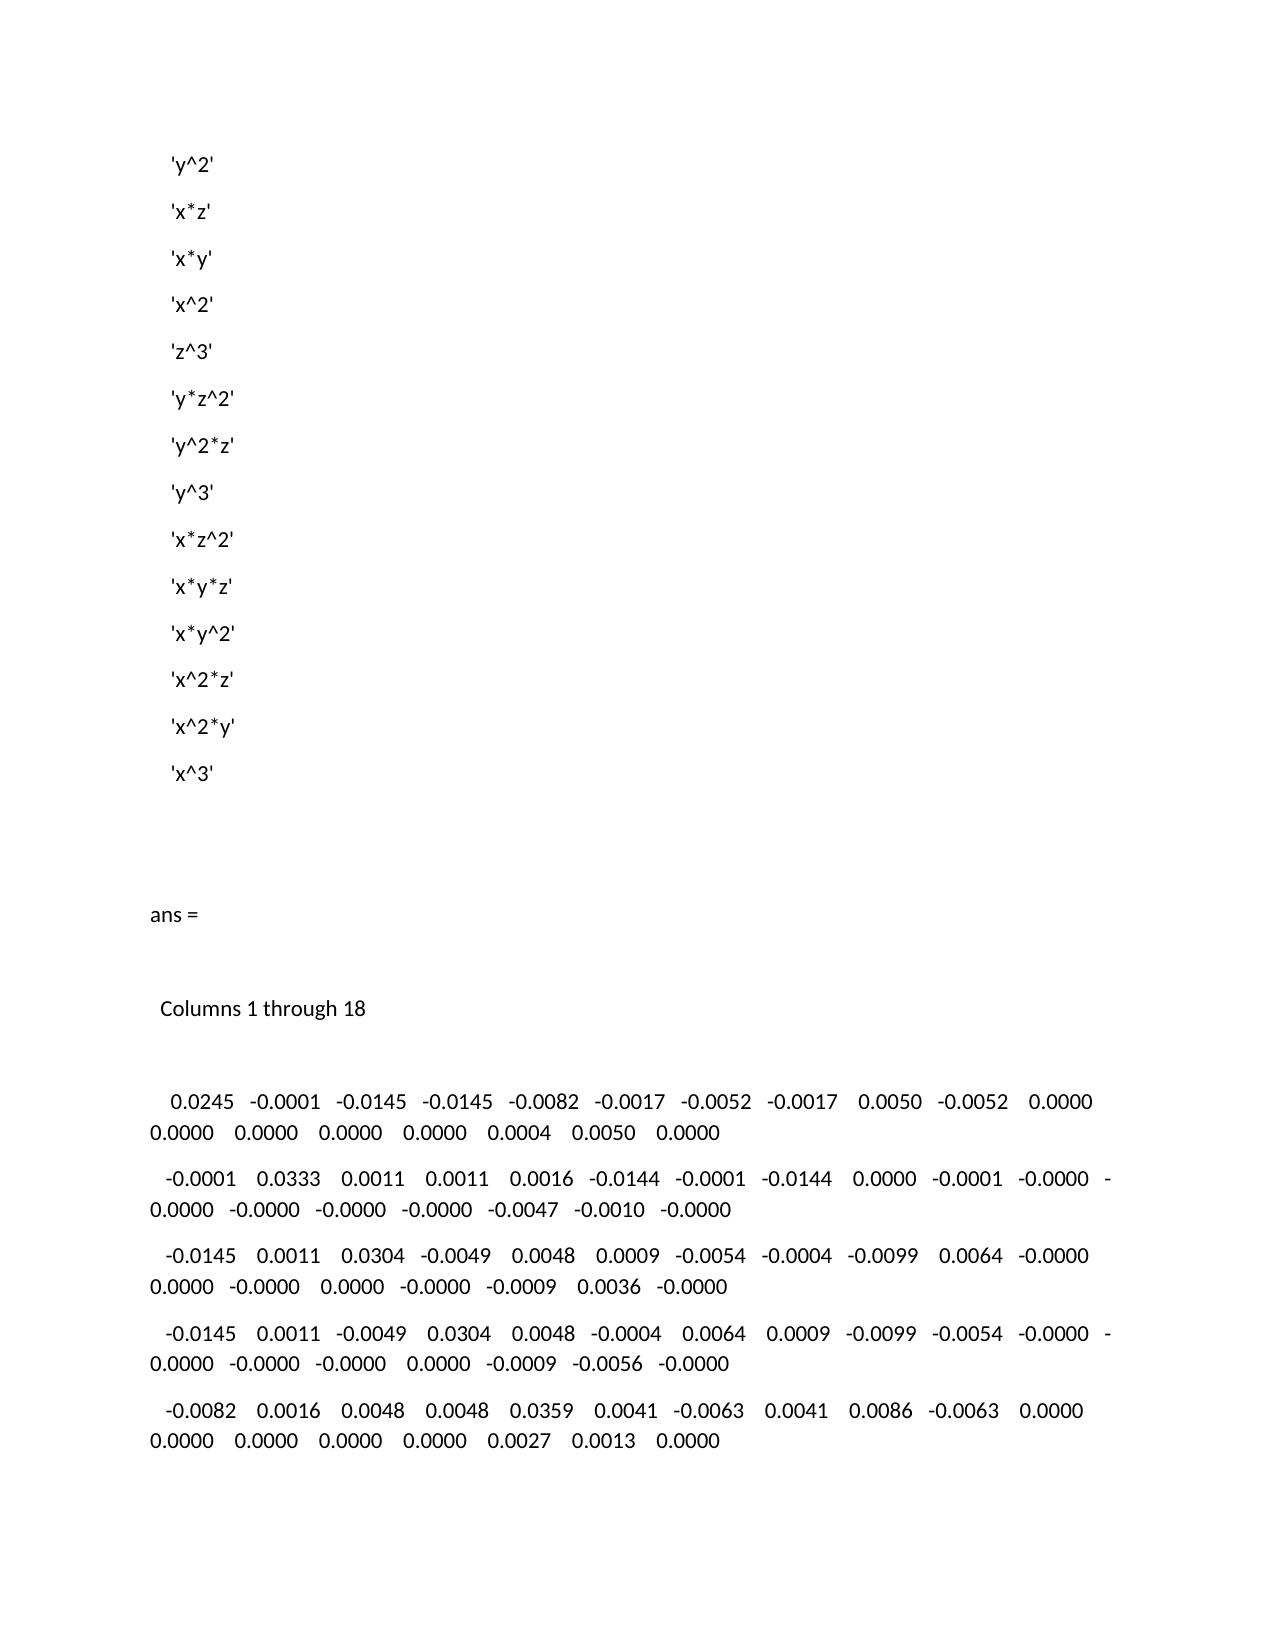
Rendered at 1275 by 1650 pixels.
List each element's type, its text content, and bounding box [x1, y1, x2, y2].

text 'x^2*y' [150, 712, 1125, 741]
text -0.0082 0.0016 0.0048 0.0048 0.0359 0.0041 -0.0063 0.0041 0.0086 -0.0063 0.0000 0.0000 0.0000 0.0000 0.0000 0.0027 0.0013 0.0000 [150, 1396, 1125, 1454]
text 'x*y' [150, 244, 1125, 272]
text 'x*z' [150, 197, 1125, 225]
text 'y^3' [150, 478, 1125, 506]
text 'x^3' [150, 759, 1125, 787]
text 'x^2*z' [150, 666, 1125, 694]
text 'x*y*z' [150, 572, 1125, 600]
text 'x^2' [150, 291, 1125, 319]
text 'z^3' [150, 337, 1125, 366]
text -0.0145 0.0011 -0.0049 0.0304 0.0048 -0.0004 0.0064 0.0009 -0.0099 -0.0054 -0.0000 -0.0000 -0.0000 -0.0000 0.0000 -0.0009 -0.0056 -0.0000 [150, 1319, 1125, 1377]
text 'y*z^2' [150, 384, 1125, 412]
text 'x*z^2' [150, 525, 1125, 553]
text 0.0245 -0.0001 -0.0145 -0.0145 -0.0082 -0.0017 -0.0052 -0.0017 0.0050 -0.0052 0.0000 0.0000 0.0000 0.0000 0.0000 0.0004 0.0050 0.0000 [150, 1087, 1125, 1146]
text ans = [150, 900, 1125, 928]
text 'y^2' [150, 150, 1125, 178]
text Columns 1 through 18 [150, 994, 1125, 1022]
text 'y^2*z' [150, 431, 1125, 459]
text 'x*y^2' [150, 619, 1125, 647]
text -0.0145 0.0011 0.0304 -0.0049 0.0048 0.0009 -0.0054 -0.0004 -0.0099 0.0064 -0.0000 0.0000 -0.0000 0.0000 -0.0000 -0.0009 0.0036 -0.0000 [150, 1242, 1125, 1300]
text -0.0001 0.0333 0.0011 0.0011 0.0016 -0.0144 -0.0001 -0.0144 0.0000 -0.0001 -0.0000 -0.0000 -0.0000 -0.0000 -0.0000 -0.0047 -0.0010 -0.0000 [150, 1164, 1125, 1223]
